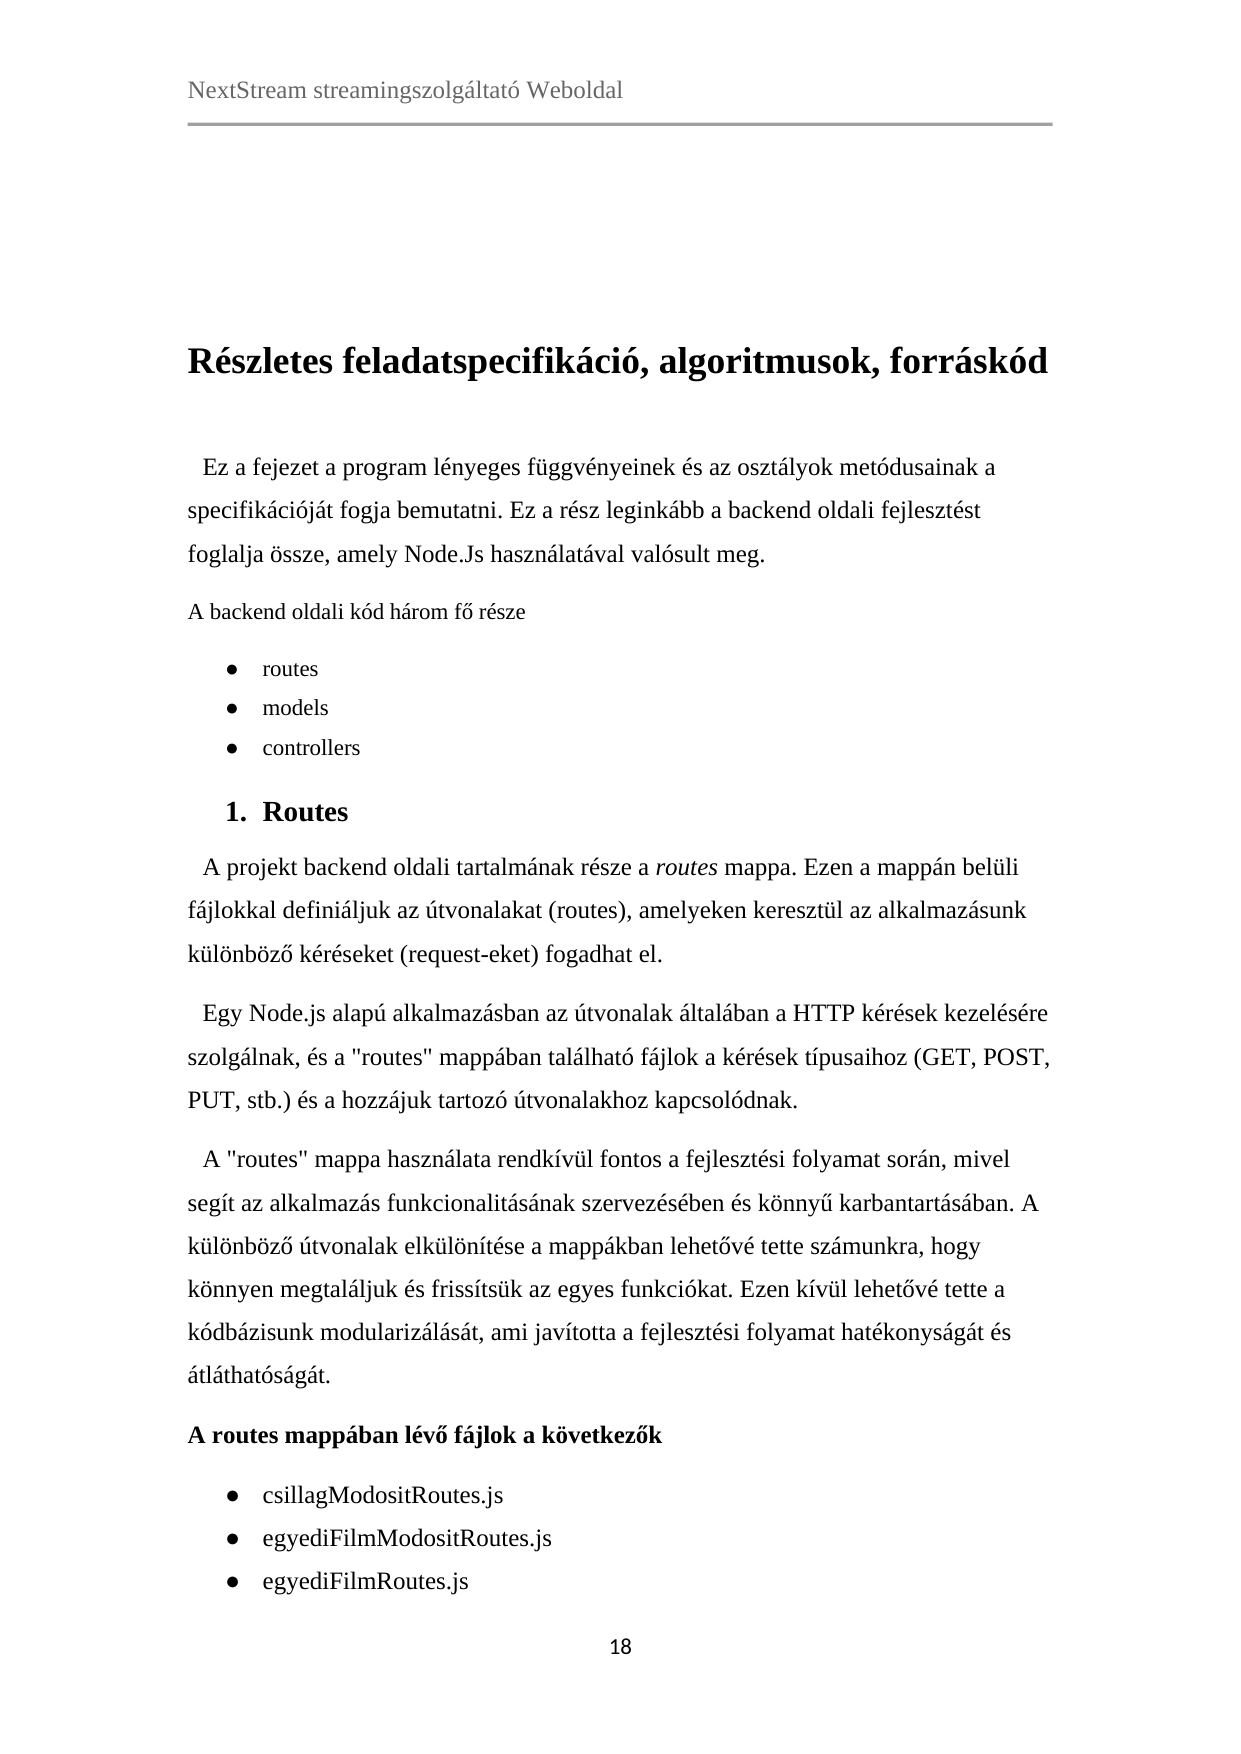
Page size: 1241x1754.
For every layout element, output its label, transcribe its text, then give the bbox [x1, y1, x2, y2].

subtitle Részletes feladatspecifikáció, algoritmusok, forráskód [187, 339, 1053, 382]
subtitle Routes [225, 794, 1053, 827]
list models [225, 694, 1053, 720]
text A "routes" mappa használata rendkívül fontos a fejlesztési folyamat során, mivel segít az alkalmazás funkcionalitásának szervezésében és könnyű karbantartásában. A különböző útvonalak elkülönítése a mappákban lehetővé tette számunkra, hogy könnyen megtaláljuk és frissítsük az egyes funkciókat. Ezen kívül lehetővé tette a kódbázisunk modularizálását, ami javította a fejlesztési folyamat hatékonyságát és átláthatóságát. [187, 1144, 1053, 1389]
text A routes mappában lévő fájlok a következők [187, 1420, 1053, 1449]
text Egy Node.js alapú alkalmazásban az útvonalak általában a HTTP kérések kezelésére szolgálnak, és a "routes" mappában található fájlok a kérések típusaihoz (GET, POST, PUT, stb.) és a hozzájuk tartozó útvonalakhoz kapcsolódnak. [187, 998, 1053, 1113]
text Ez a fejezet a program lényeges függvényeinek és az osztályok metódusainak a specifikációját fogja bemutatni. Ez a rész leginkább a backend oldali fejlesztést foglalja össze, amely Node.Js használatával valósult meg. [187, 452, 1053, 567]
text A backend oldali kód három fő része [187, 598, 1053, 625]
list csillagModositRoutes.js [225, 1480, 1053, 1508]
list routes [225, 654, 1053, 681]
list egyediFilmRoutes.js [225, 1566, 1053, 1595]
list controllers [225, 733, 1053, 760]
list egyediFilmModositRoutes.js [225, 1523, 1053, 1552]
text A projekt backend oldali tartalmának része a routes mappa. Ezen a mappán belüli fájlokkal definiáljuk az útvonalakat (routes), amelyeken keresztül az alkalmazásunk különböző kéréseket (request-eket) fogadhat el. [187, 852, 1053, 967]
